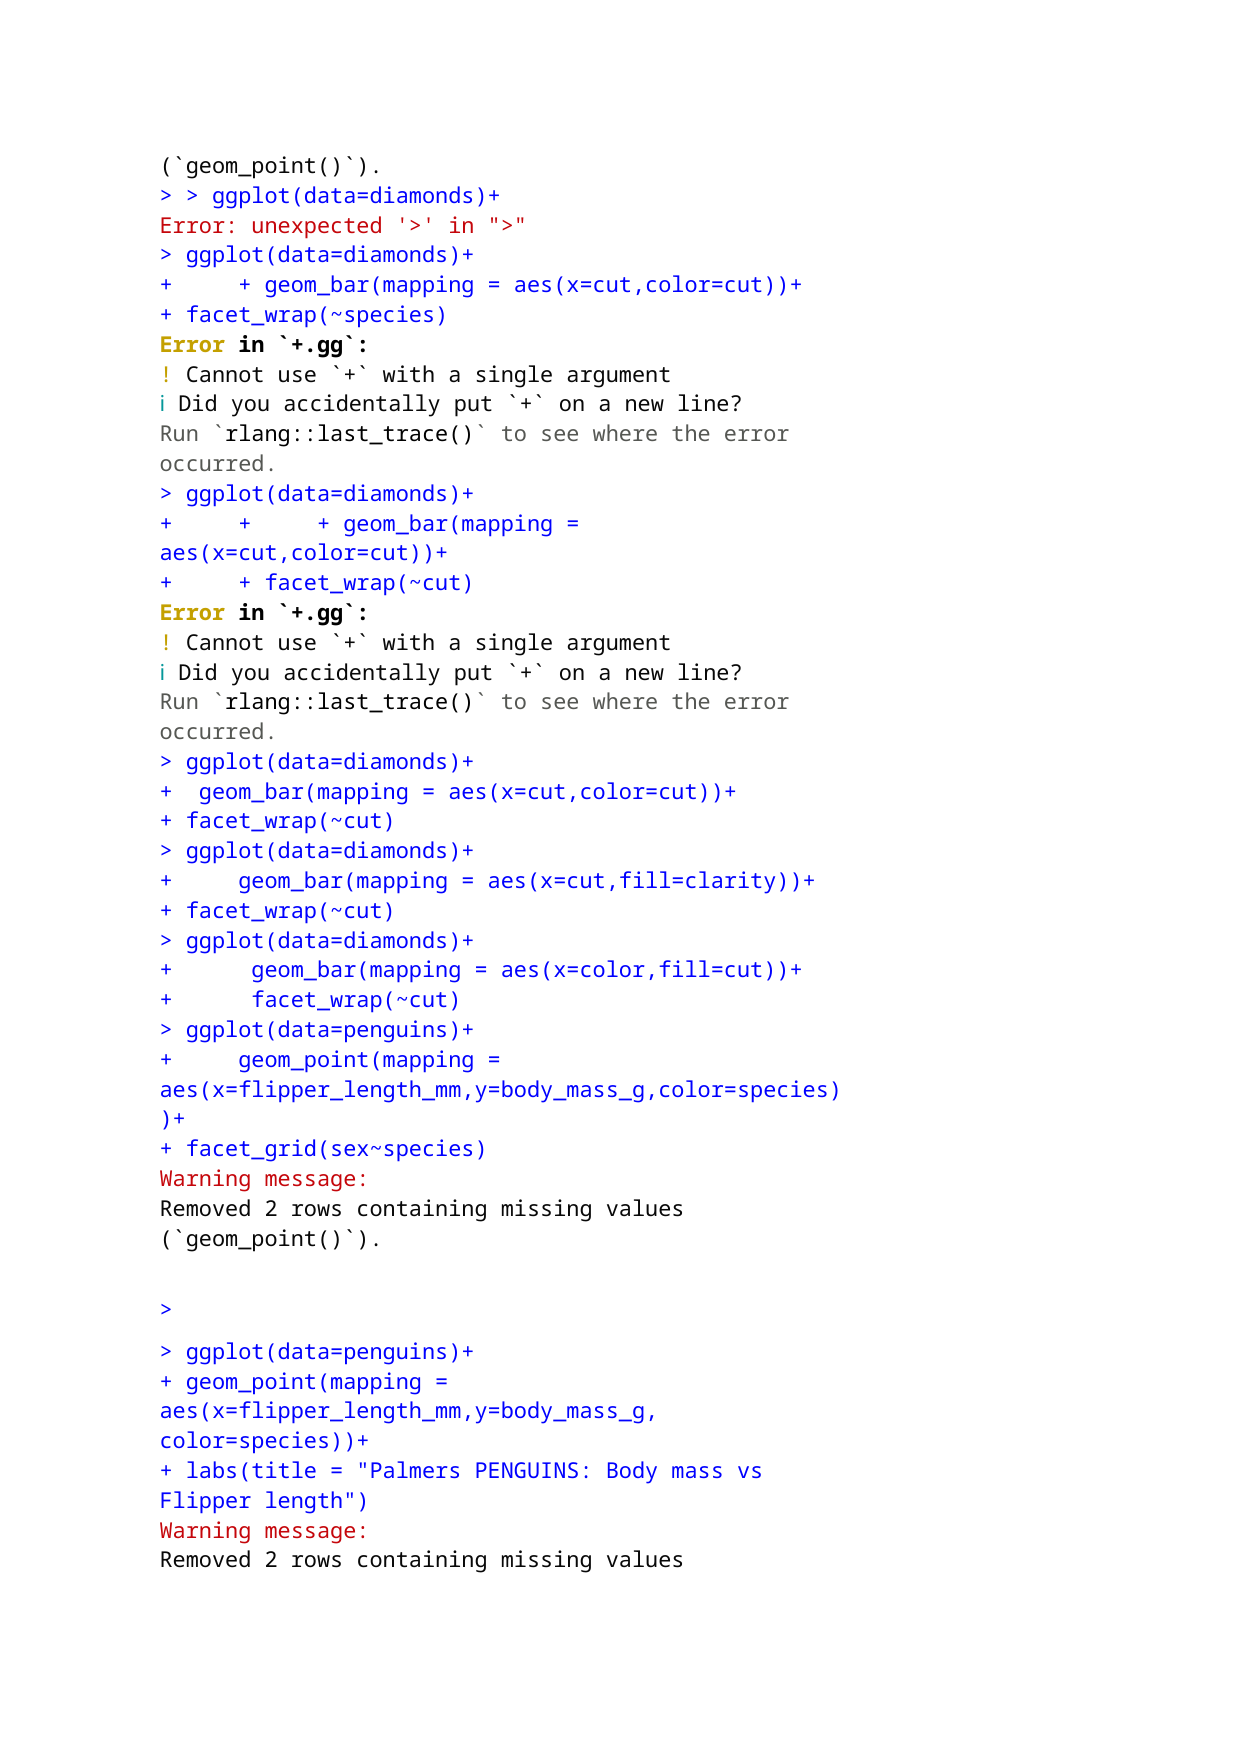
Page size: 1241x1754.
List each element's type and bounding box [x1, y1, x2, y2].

table_cell [150, 150, 845, 1293]
table_cell [150, 1294, 845, 1336]
table_cell [150, 1336, 845, 1587]
